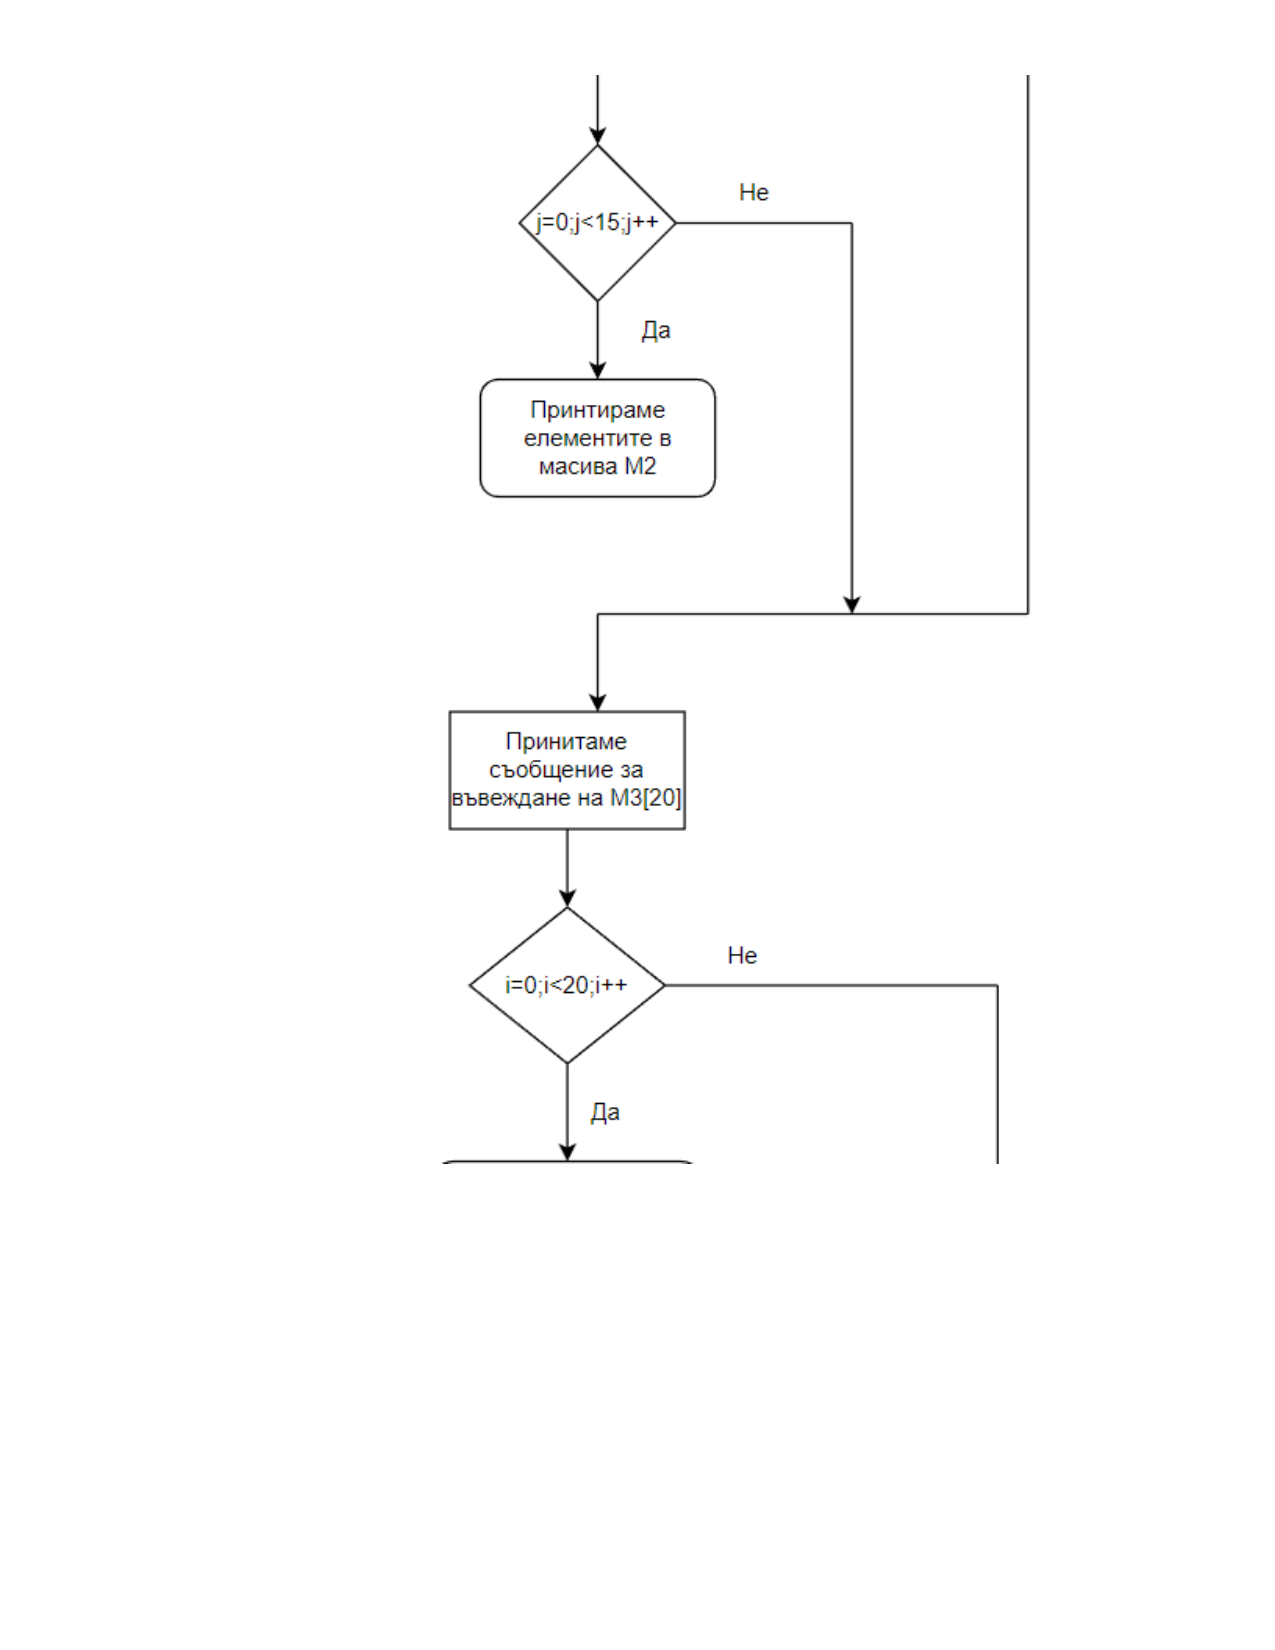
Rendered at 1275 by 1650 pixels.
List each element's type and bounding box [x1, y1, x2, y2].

picture [75, 75, 1110, 1164]
